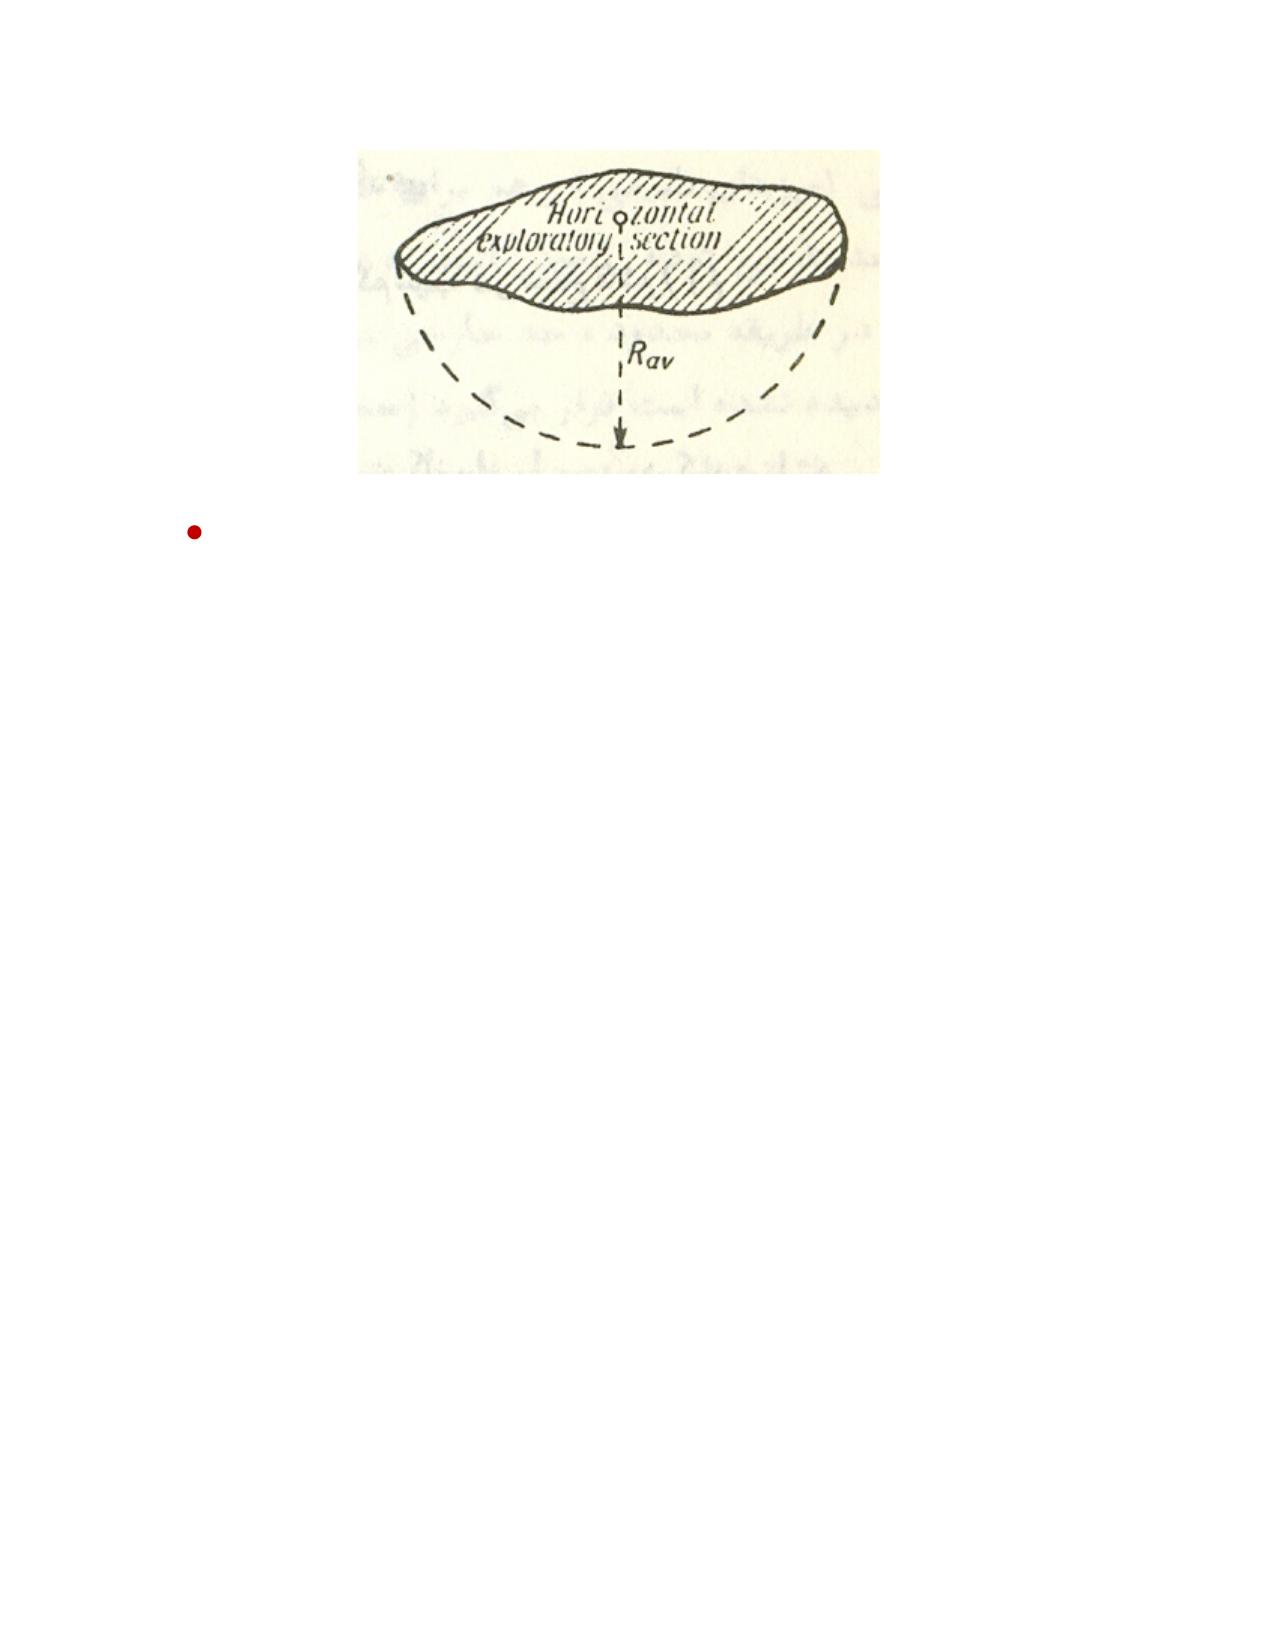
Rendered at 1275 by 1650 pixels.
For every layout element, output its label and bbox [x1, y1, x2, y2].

picture [357, 150, 880, 474]
